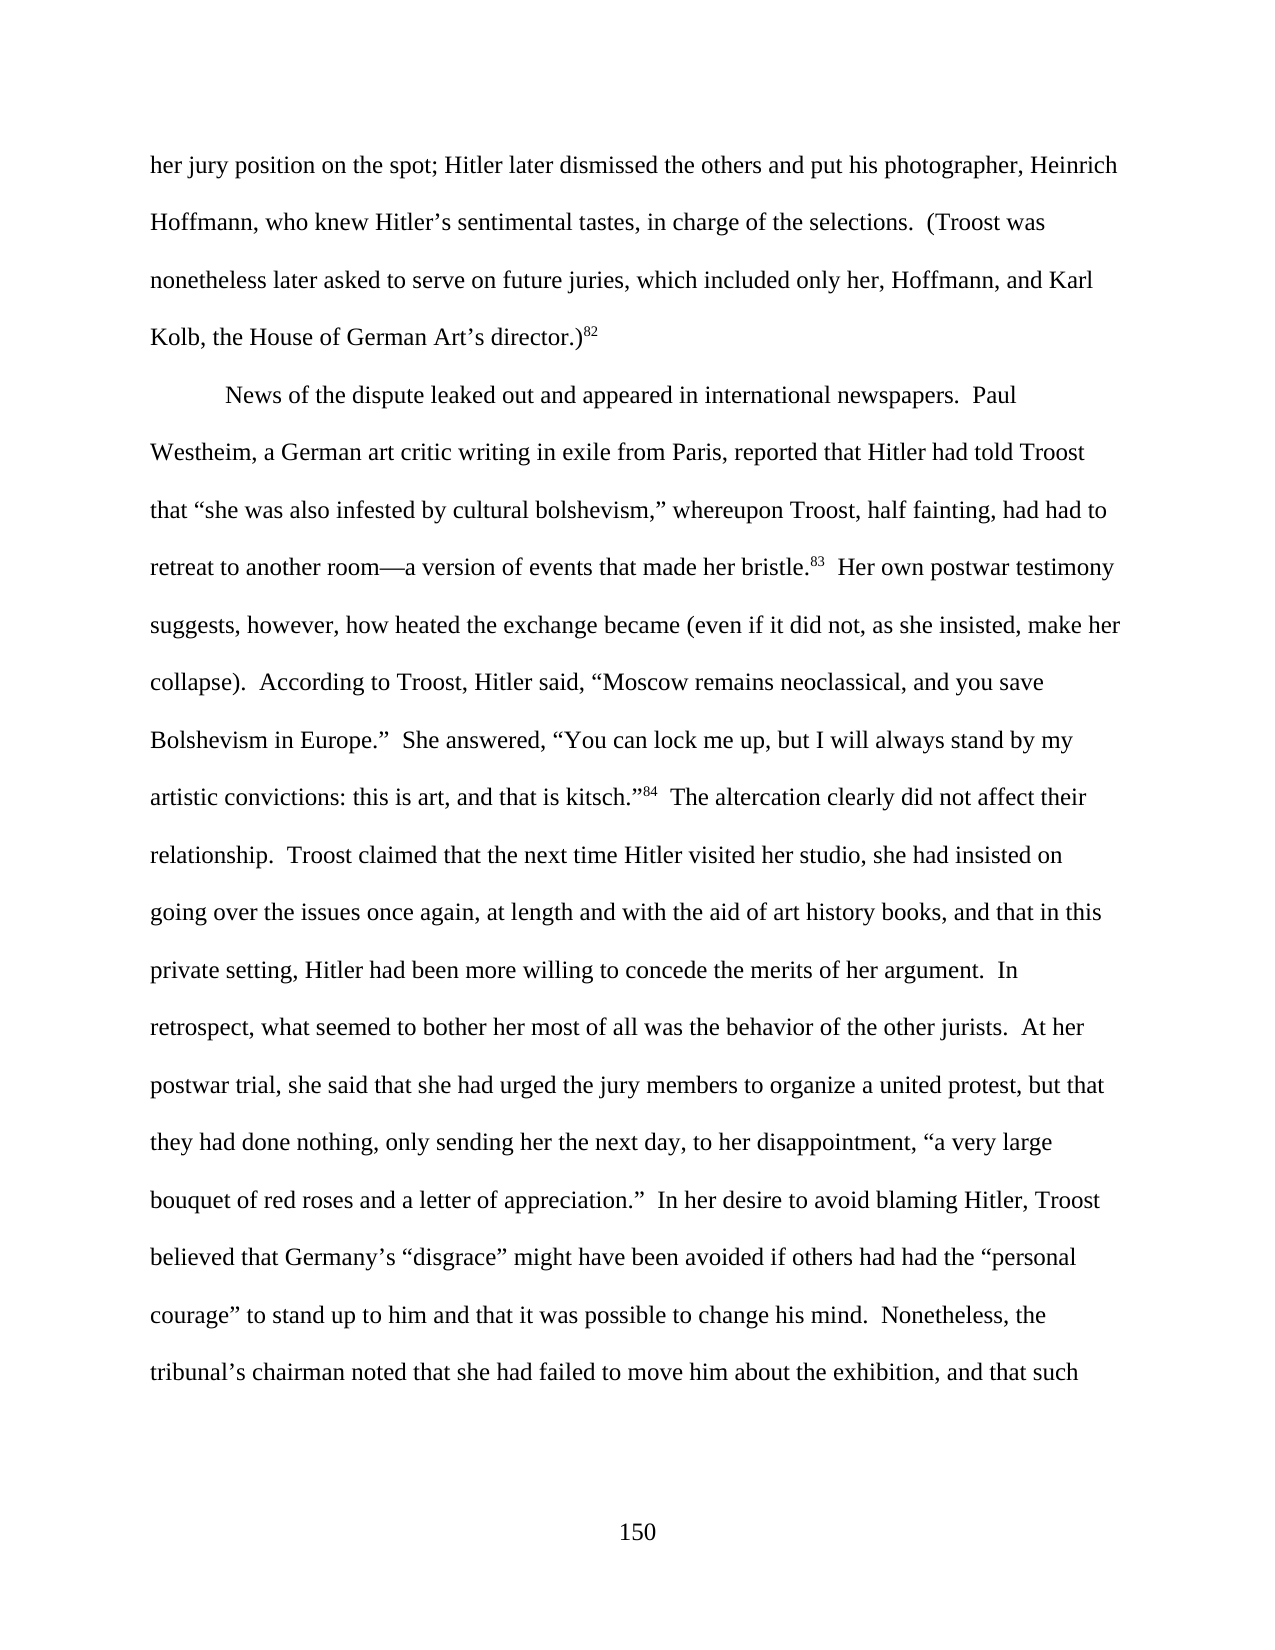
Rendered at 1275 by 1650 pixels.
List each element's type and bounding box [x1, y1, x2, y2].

text [150, 150, 1125, 351]
text [150, 380, 1125, 1386]
